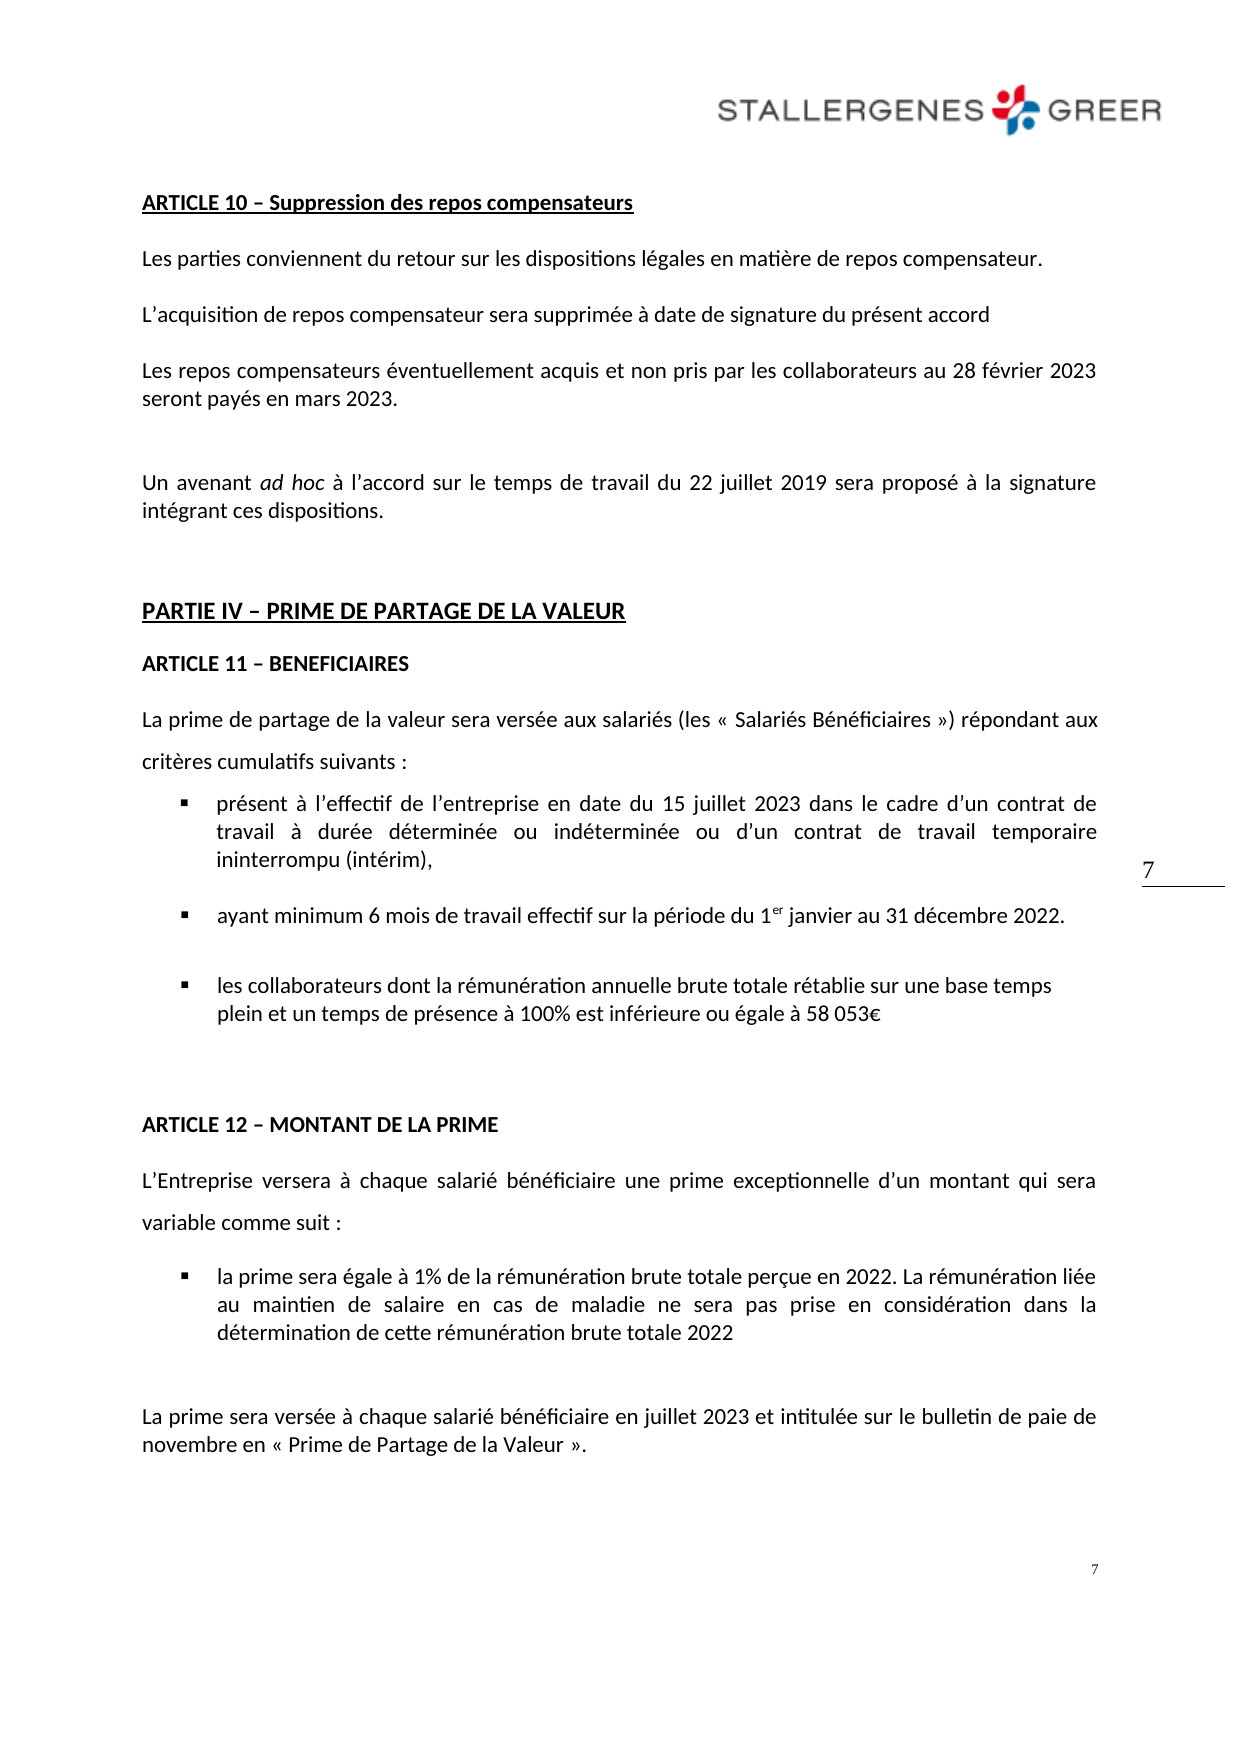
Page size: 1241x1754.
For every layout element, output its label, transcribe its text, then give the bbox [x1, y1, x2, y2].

text ARTICLE 10 – Suppression des repos compensateurs [142, 188, 1098, 216]
text Les parties conviennent du retour sur les dispositions légales en matière de repos compensateur. [142, 244, 1098, 272]
list présent à l’effectif de l’entreprise en date du 15 juillet 2023 dans le cadre d’un contrat de travail à durée déterminée ou indéterminée ou d’un contrat de travail temporaire ininterrompu (intérim), [179, 789, 1098, 873]
list ayant minimum 6 mois de travail effectif sur la période du 1er janvier au 31 décembre 2022. [179, 902, 1098, 929]
text L’Entreprise versera à chaque salarié bénéficiaire une prime exceptionnelle d’un montant qui sera variable comme suit : [142, 1166, 1098, 1236]
text L’acquisition de repos compensateur sera supprimée à date de signature du présent accord [142, 300, 1098, 328]
text La prime sera versée à chaque salarié bénéficiaire en juillet 2023 et intitulée sur le bulletin de paie de novembre en « Prime de Partage de la Valeur ». [142, 1402, 1098, 1458]
list la prime sera égale à 1% de la rémunération brute totale perçue en 2022. La rémunération liée au maintien de salaire en cas de maladie ne sera pas prise en considération dans la détermination de cette rémunération brute totale 2022 [179, 1262, 1098, 1346]
text ARTICLE 12 – MONTANT DE LA PRIME [142, 1110, 1098, 1138]
text ARTICLE 11 – BENEFICIAIRES [142, 649, 1098, 677]
text Les repos compensateurs éventuellement acquis et non pris par les collaborateurs au 28 février 2023 seront payés en mars 2023. [142, 356, 1098, 412]
list les collaborateurs dont la rémunération annuelle brute totale rétablie sur une base temps plein et un temps de présence à 100% est inférieure ou égale à 58 053€ [179, 972, 1098, 1028]
text PARTIE IV – PRIME DE PARTAGE DE LA VALEUR [142, 599, 1098, 624]
text La prime de partage de la valeur sera versée aux salariés (les « Salariés Bénéficiaires ») répondant aux critères cumulatifs suivants : [142, 706, 1098, 776]
text Un avenant ad hoc à l’accord sur le temps de travail du 22 juillet 2019 sera proposé à la signature intégrant ces dispositions. [142, 468, 1098, 524]
